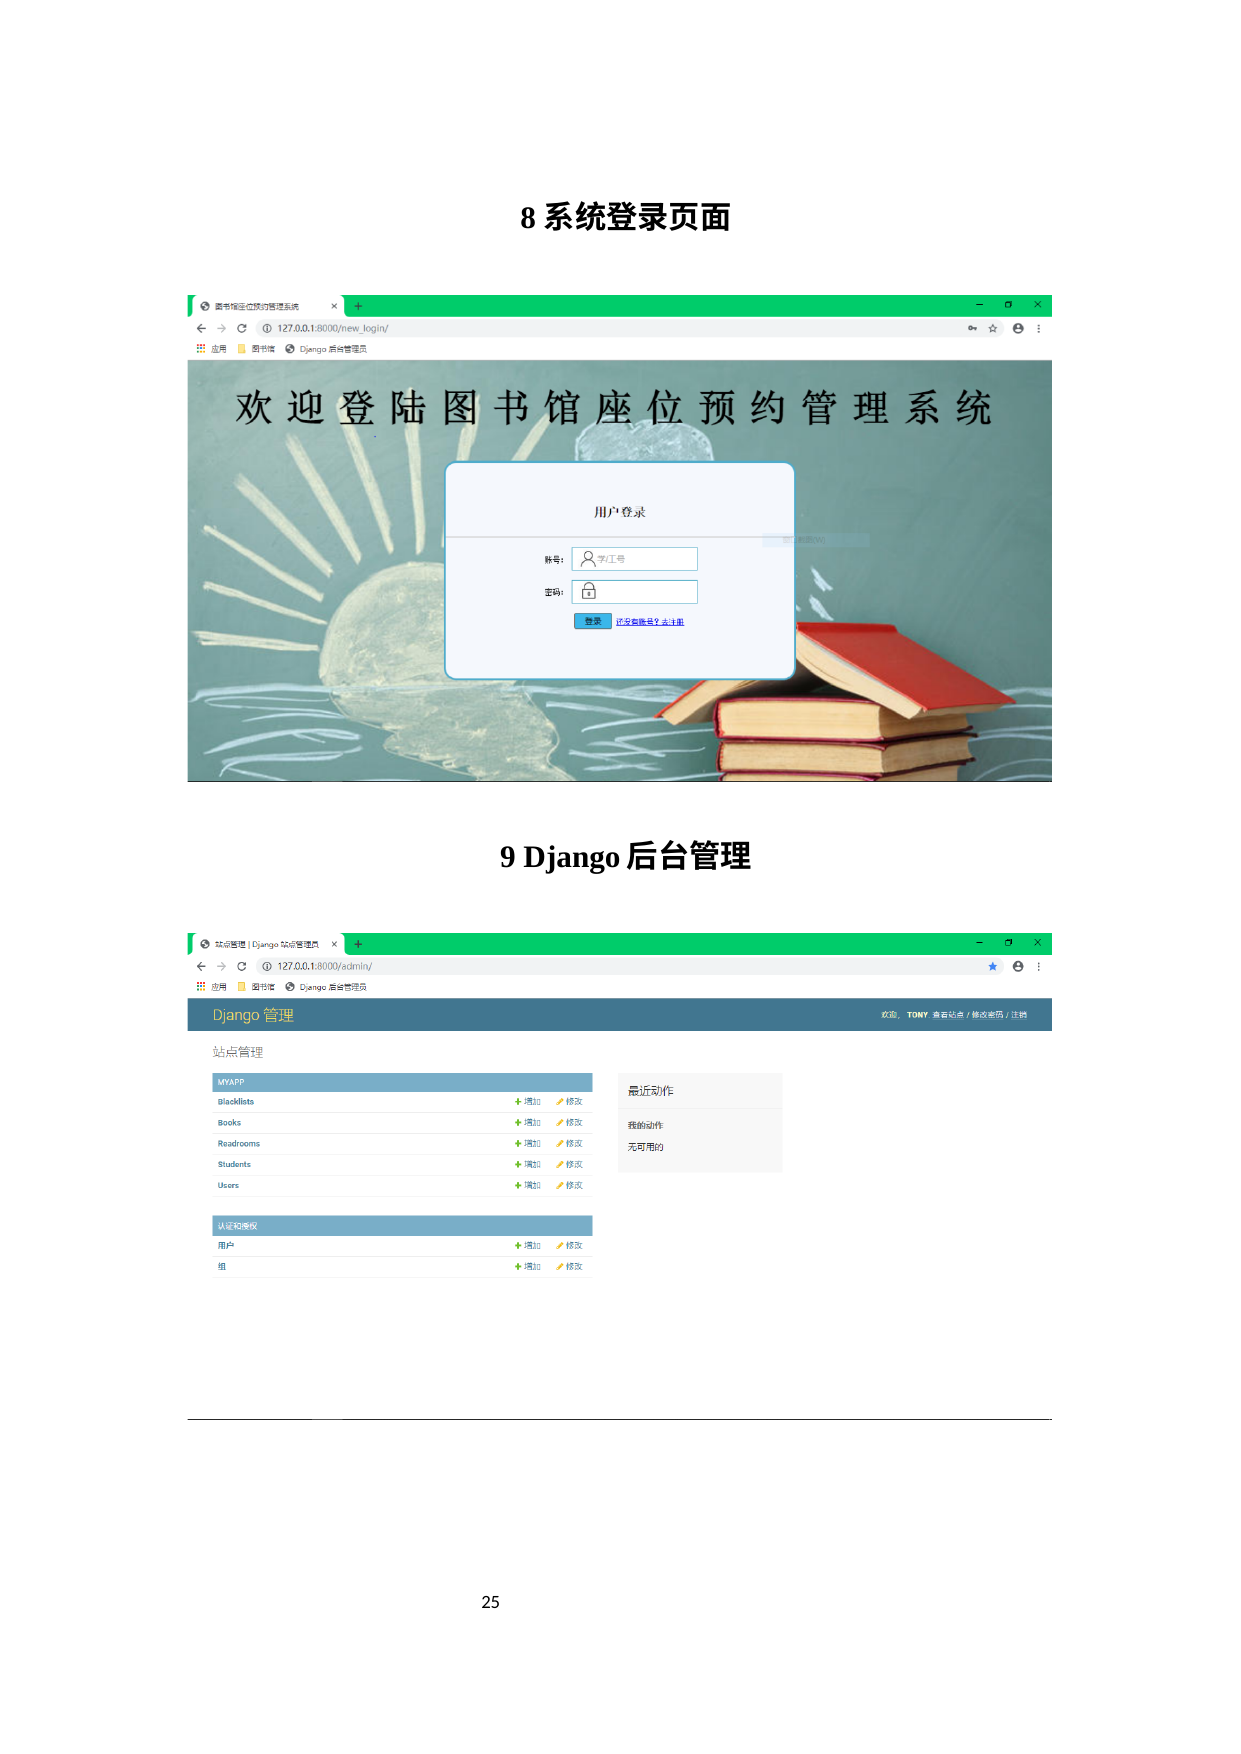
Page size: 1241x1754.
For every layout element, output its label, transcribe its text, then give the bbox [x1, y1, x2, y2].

subtitle 8 系统登录页面 [198, 183, 1053, 248]
subtitle 9 Django后台管理 [198, 821, 1053, 886]
picture [187, 295, 1052, 782]
picture [187, 933, 1052, 1420]
